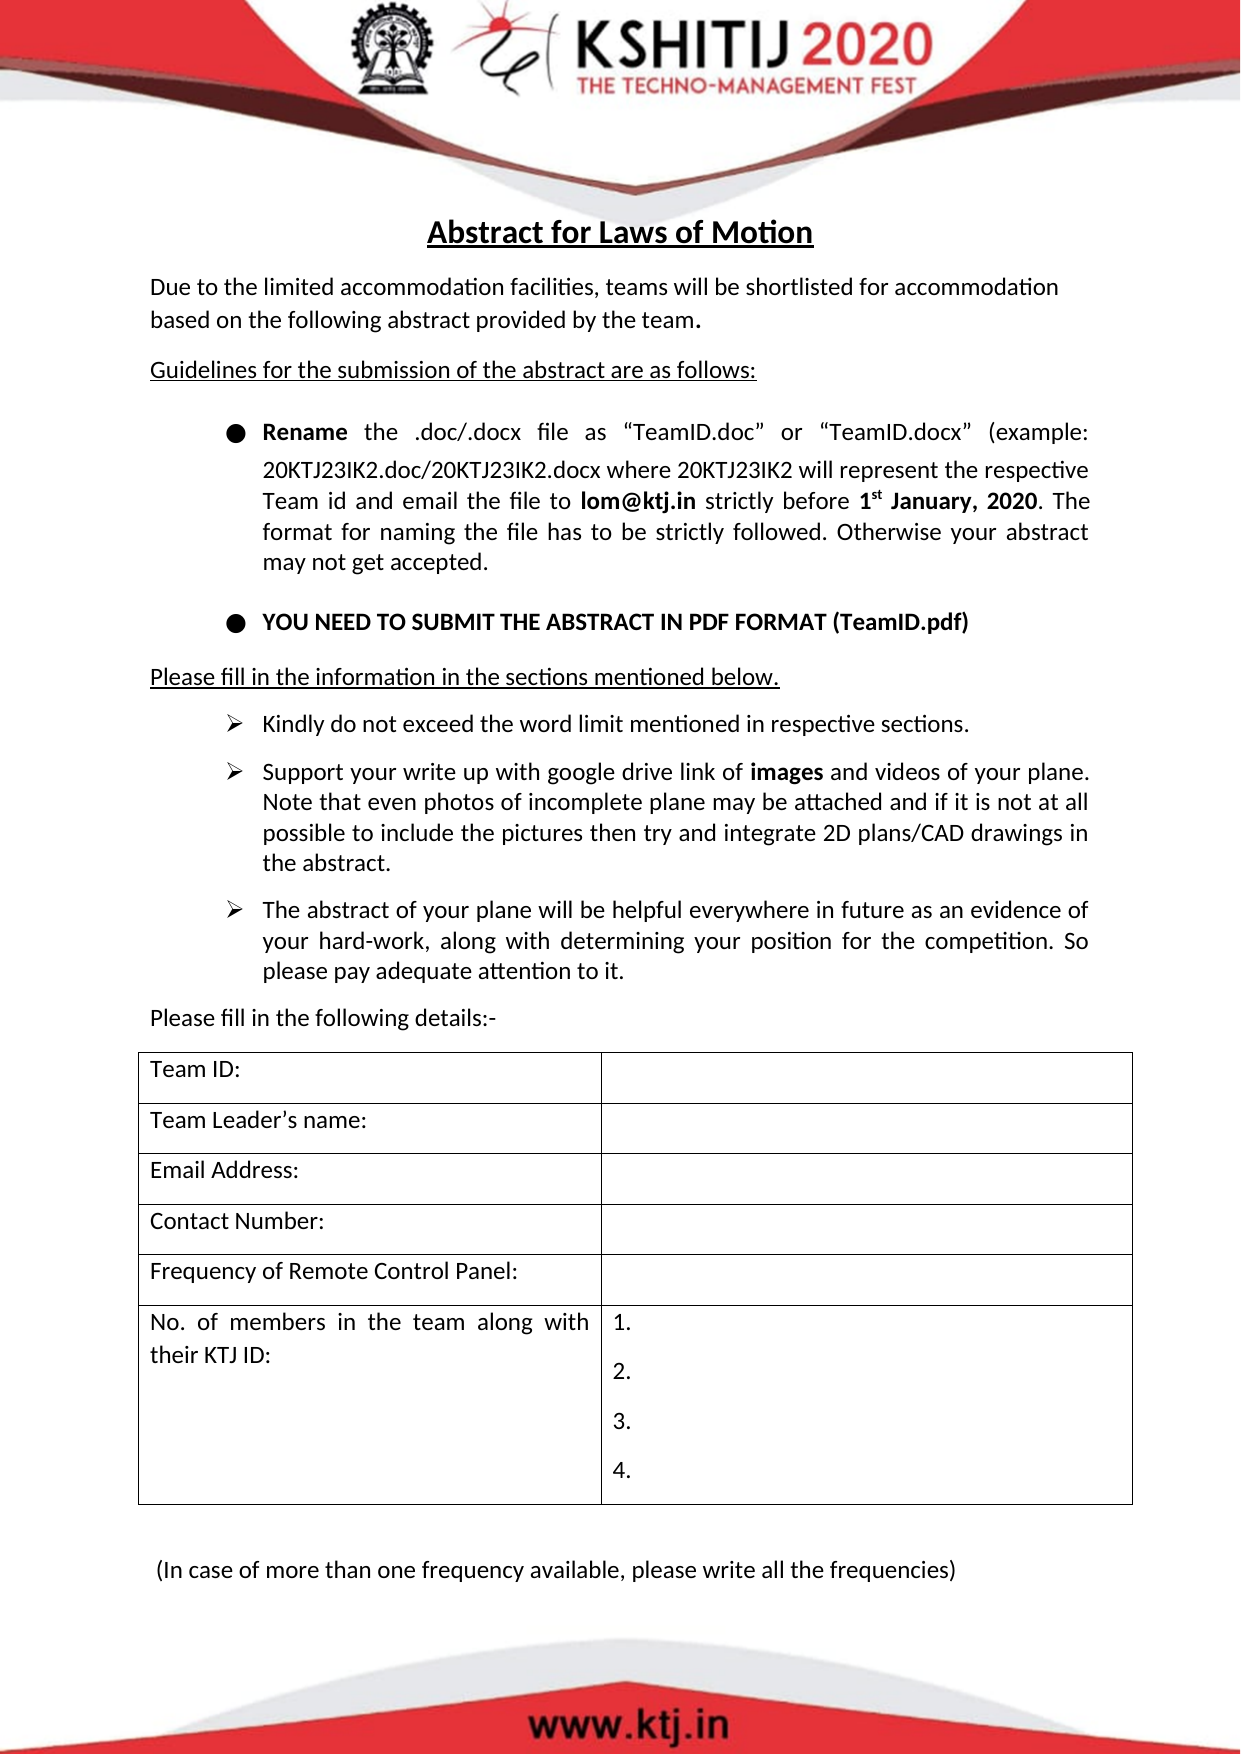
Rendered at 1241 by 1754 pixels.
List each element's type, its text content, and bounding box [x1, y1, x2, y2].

table_cell Email Address: [139, 1154, 601, 1204]
table_header [602, 1053, 1132, 1103]
table_cell No. of members in the team along with their KTJ ID: [139, 1306, 601, 1504]
list The abstract of your plane will be helpful everywhere in future as an evidence of your hard-work, along with determining your position for the competition. So please pay adequate attention to it. [225, 894, 1090, 986]
table_cell Team Leader’s name: [139, 1104, 601, 1153]
table_cell [602, 1154, 1132, 1204]
table_cell [602, 1205, 1132, 1254]
text Please fill in the information in the sections mentioned below. [150, 661, 1090, 692]
table_cell Contact Number: [139, 1205, 601, 1254]
table_cell 1. 2. 3. 4. [602, 1306, 1132, 1504]
text Due to the limited accommodation facilities, teams will be shortlisted for accommodation based on the following abstract provided by the team. [150, 271, 1090, 335]
table_cell [602, 1104, 1132, 1153]
table_header Team ID: [139, 1053, 601, 1103]
text Guidelines for the submission of the abstract are as follows: [150, 354, 1090, 384]
list Rename the .doc/.docx file as “TeamID.doc” or “TeamID.docx” (example: 20KTJ23IK2.doc/20KTJ23IK2.docx where 20KTJ23IK2 will represent the respective Team id and email the file to lom@ktj.in strictly before 1st January, 2020. The format for naming the file has to be strictly followed. Otherwise your abstract may not get accepted. [225, 403, 1090, 577]
list Support your write up with google drive link of images and videos of your plane. Note that even photos of incomplete plane may be attached and if it is not at all possible to include the pictures then try and integrate 2D plans/CAD drawings in the abstract. [225, 756, 1090, 878]
list YOU NEED TO SUBMIT THE ABSTRACT IN PDF FORMAT (TeamID.pdf) [225, 593, 1090, 644]
text Abstract for Laws of Motion [150, 211, 1090, 251]
picture [0, 0, 1241, 1754]
table_cell Frequency of Remote Control Panel: [139, 1255, 601, 1305]
text (In case of more than one frequency available, please write all the frequencies) [150, 1554, 1090, 1585]
list Kindly do not exceed the word limit mentioned in respective sections. [225, 708, 1090, 739]
text Please fill in the following details:- [150, 1003, 1090, 1033]
table_cell [602, 1255, 1132, 1305]
